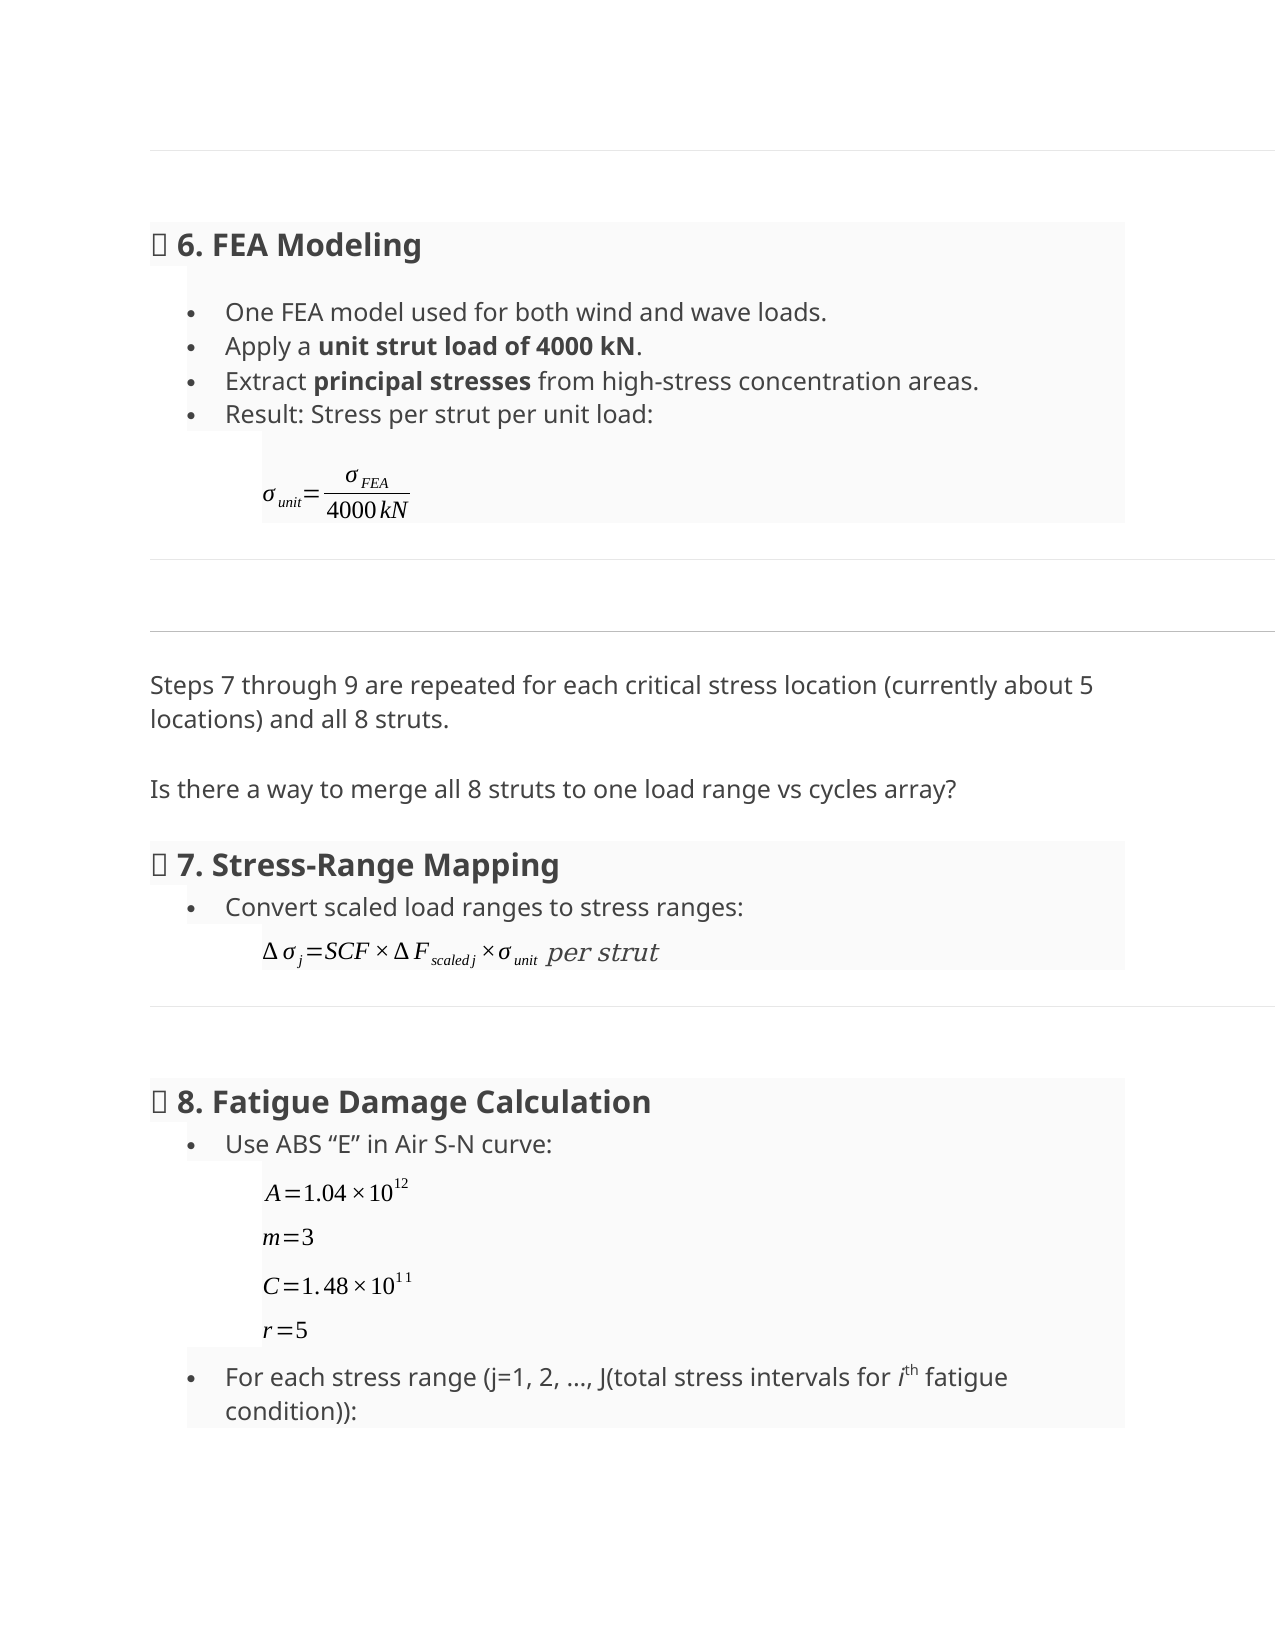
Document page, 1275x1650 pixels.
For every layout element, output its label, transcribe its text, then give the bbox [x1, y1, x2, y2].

list Use ABS “E” in Air S-N curve: [187, 1127, 1125, 1161]
text Steps 7 through 9 are repeated for each critical stress location (currently about 5 locations) and all 8 struts. [150, 632, 1125, 735]
list Result: Stress per strut per unit load: [187, 397, 1125, 431]
text Is there a way to merge all 8 struts to one load range vs cycles array? [150, 771, 1125, 805]
text 🔹 8. Fatigue Damage Calculation [150, 1078, 1125, 1122]
list Extract principal stresses from high-stress concentration areas. [187, 363, 1125, 397]
text 🔹 6. FEA Modeling [150, 222, 1125, 266]
list One FEA model used for both wind and wave loads. [187, 295, 1125, 329]
list For each stress range (j=1, 2, …, J(total stress intervals for ith fatigue condition)): [187, 1360, 1125, 1428]
list Apply a unit strut load of 4000 kN. [187, 329, 1125, 363]
text per strut [262, 936, 1125, 970]
list Convert scaled load ranges to stress ranges:​ [187, 890, 1125, 924]
text 🔹 7. Stress-Range Mapping [150, 841, 1125, 885]
